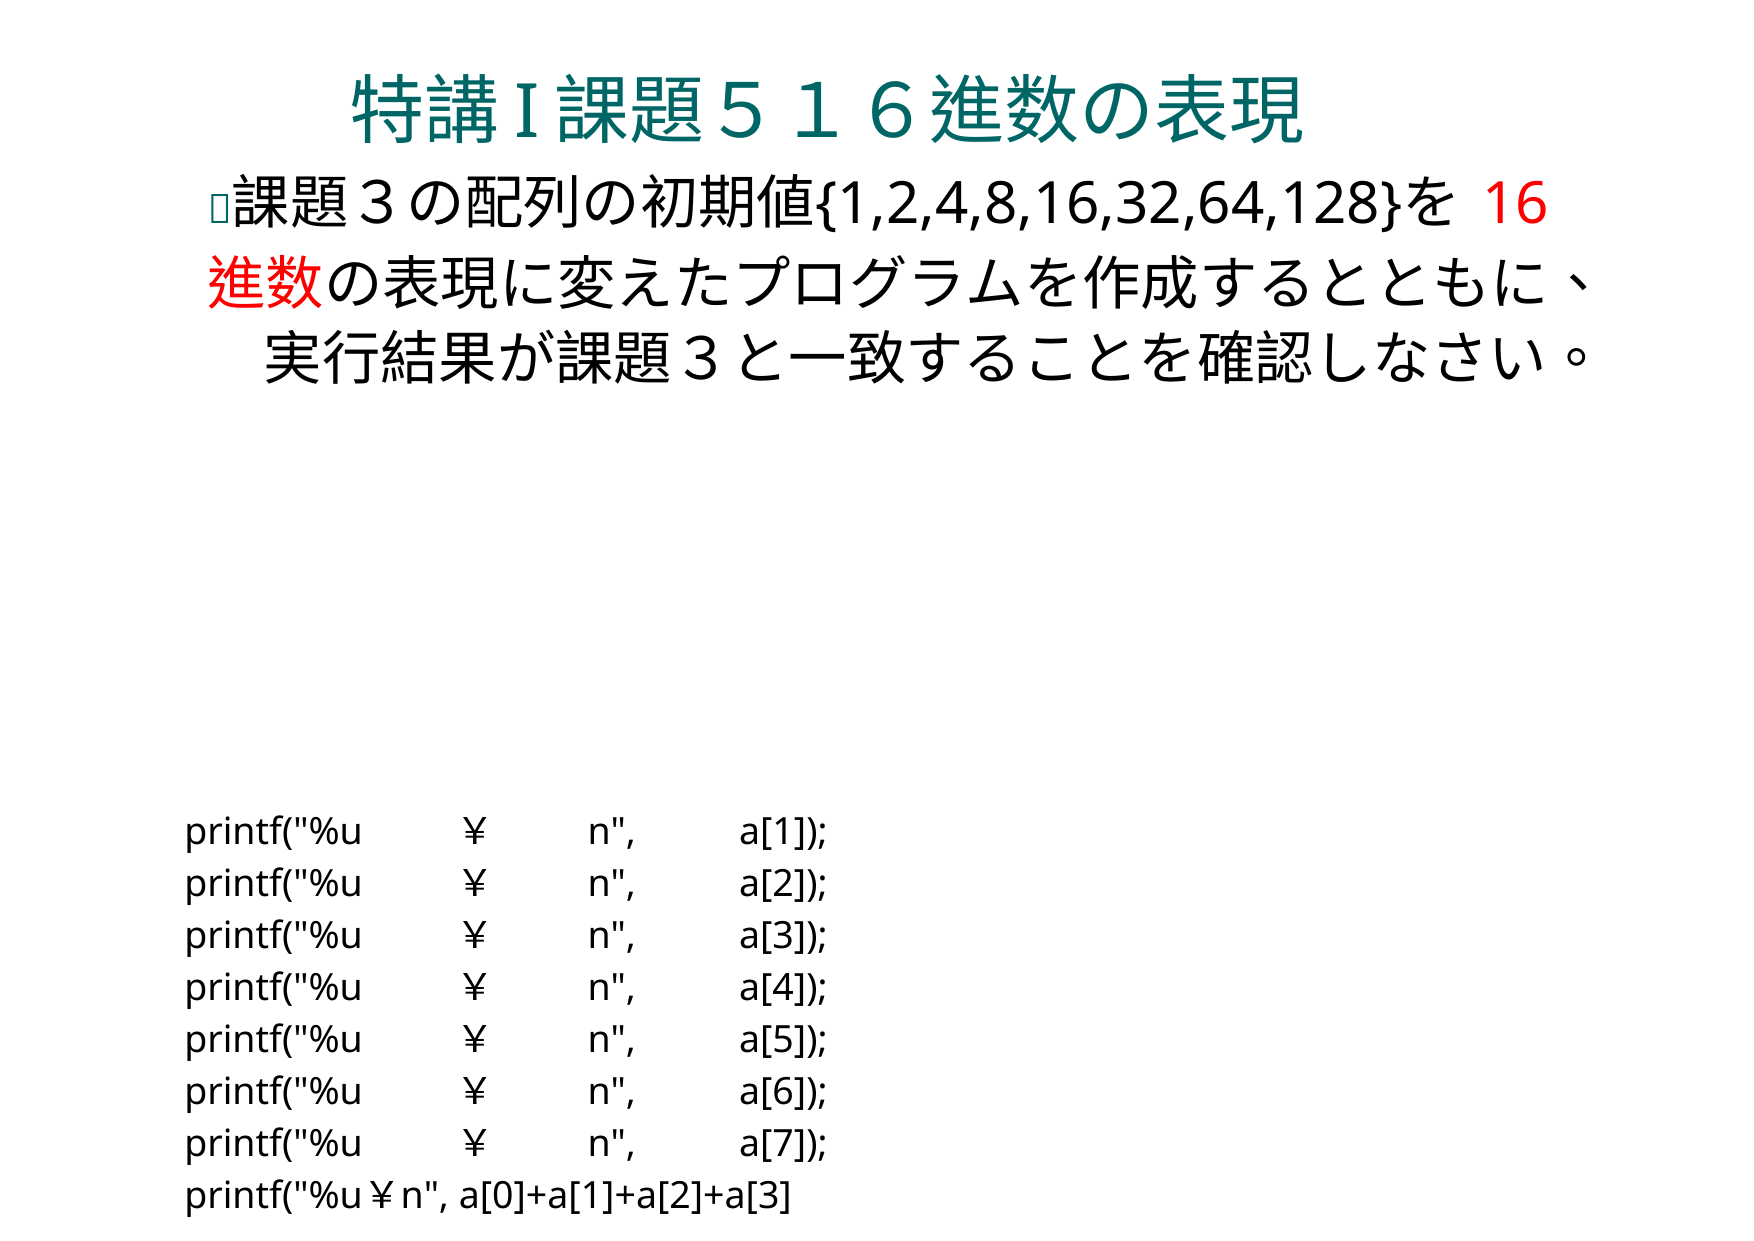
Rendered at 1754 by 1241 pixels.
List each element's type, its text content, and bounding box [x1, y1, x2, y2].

text 特講I課題５１６進数の表現 課題３の配列の初期値{1,2,4,8,16,32,64,128}を 16進数の表現に変えたプログラムを作成するとともに、 [207, 57, 1617, 322]
table_header printf("%u￥n", a[1]); printf("%u￥n", a[2]); printf("%u￥n", a[3]); printf("%u￥n", a[4]); printf("%u￥n", a[5]); printf("%u￥n", a[6]); printf("%u￥n", a[7]); printf("%u￥n", a[0]+a[1]+a[2]+a[3] return 0; printf("%u￥n", a[0]); +a[4]+a[5]+a[6]+a[7]); プログラム例 #include <stdio.h> main() { unsigned char a[]= {0x1,0x2,0x4,0x8,0x10,0x20,0x40,0x80}; } 42 [87, 398, 1662, 1222]
text 実行結果が課題３と一致することを確認しなさい。 [263, 331, 1632, 392]
